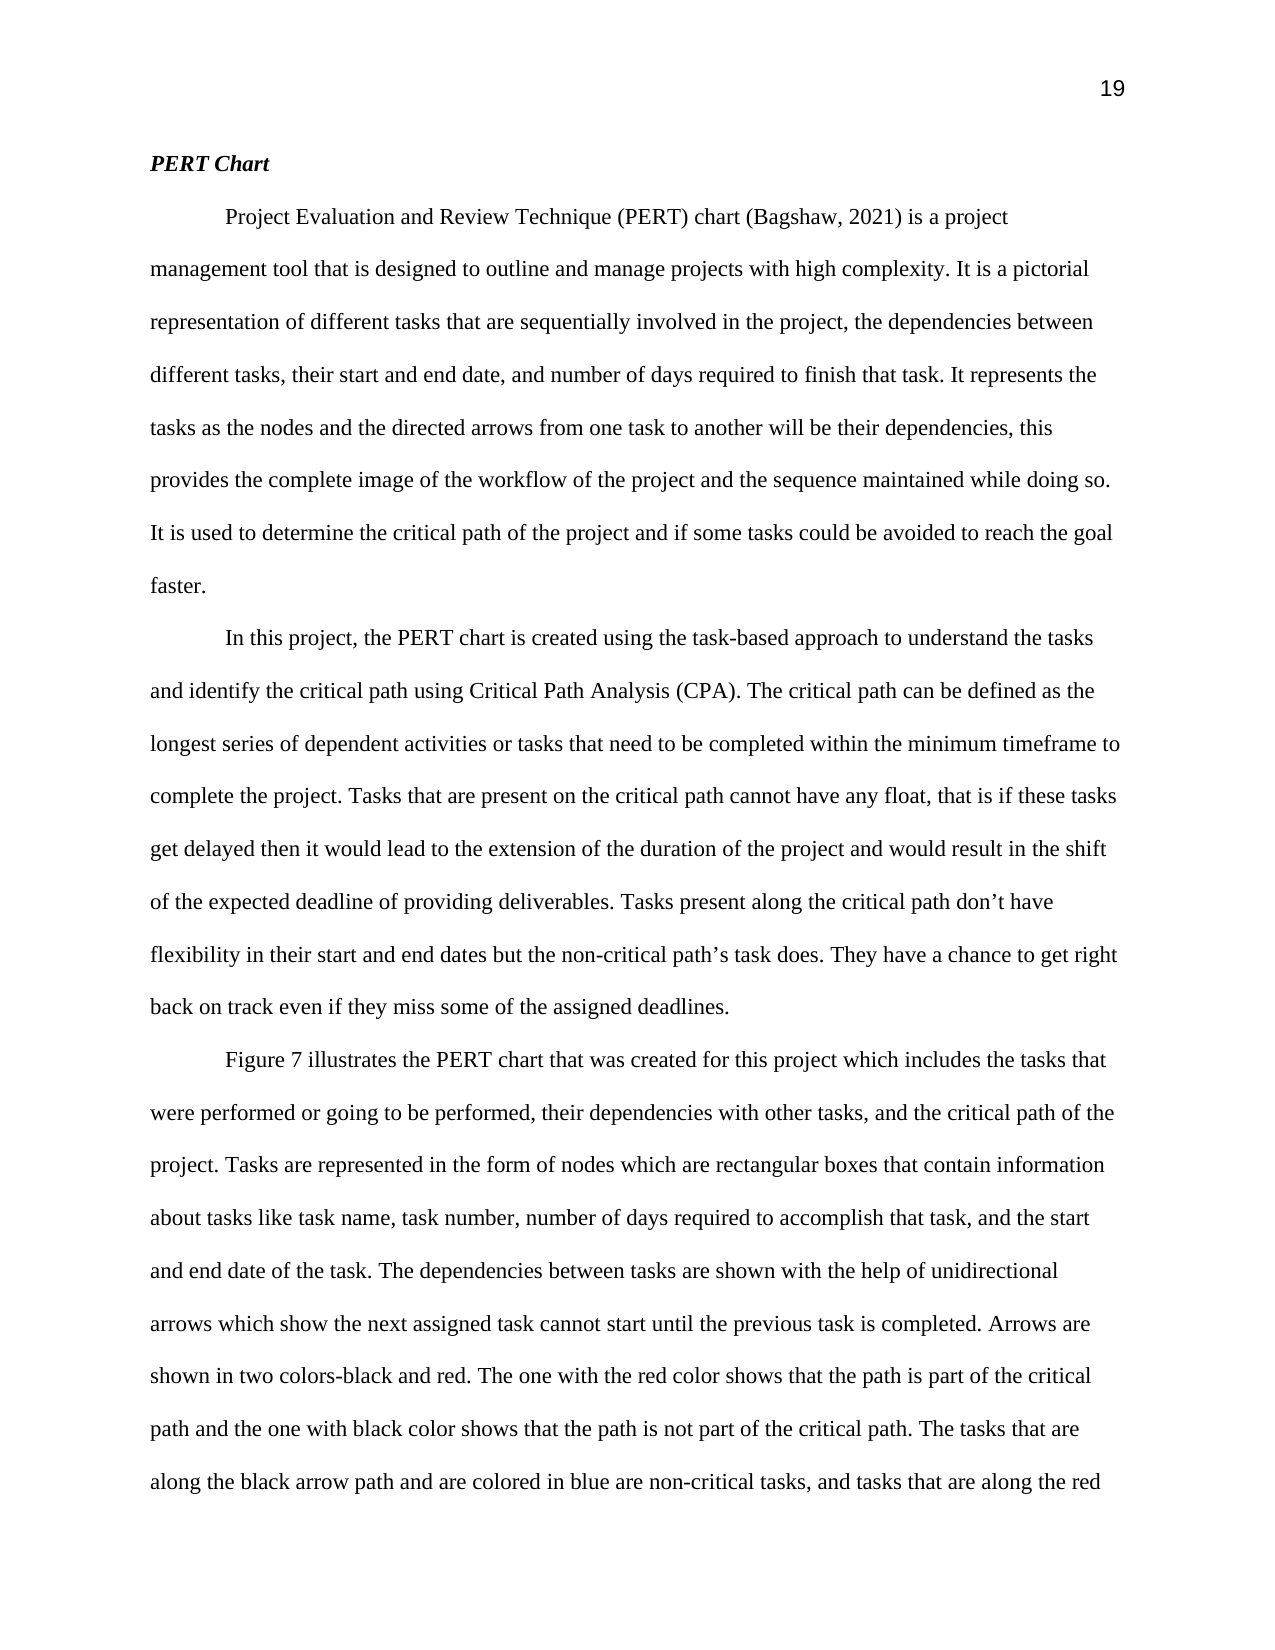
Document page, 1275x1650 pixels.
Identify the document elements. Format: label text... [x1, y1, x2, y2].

text PERT Chart [150, 150, 1125, 176]
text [150, 1046, 1125, 1494]
text In this project, the PERT chart is created using the task-based approach to understand the tasks and identify the critical path using Critical Path Analysis (CPA). The critical path can be defined as the longest series of dependent activities or tasks that need to be completed within the minimum timeframe to complete the project. Tasks that are present on the critical path cannot have any float, that is if these tasks get delayed then it would lead to the extension of the duration of the project and would result in the shift of the expected deadline of providing deliverables. Tasks present along the critical path don’t have flexibility in their start and end dates but the non-critical path’s task does. They have a chance to get right back on track even if they miss some of the assigned deadlines. [150, 624, 1125, 1020]
text Project Evaluation and Review Technique (PERT) chart (Bagshaw, 2021) is a project management tool that is designed to outline and manage projects with high complexity. It is a pictorial representation of different tasks that are sequentially involved in the project, the dependencies between different tasks, their start and end date, and number of days required to finish that task. It represents the tasks as the nodes and the directed arrows from one task to another will be their dependencies, this provides the complete image of the workflow of the project and the sequence maintained while doing so. It is used to determine the critical path of the project and if some tasks could be avoided to reach the goal faster. [150, 203, 1125, 598]
